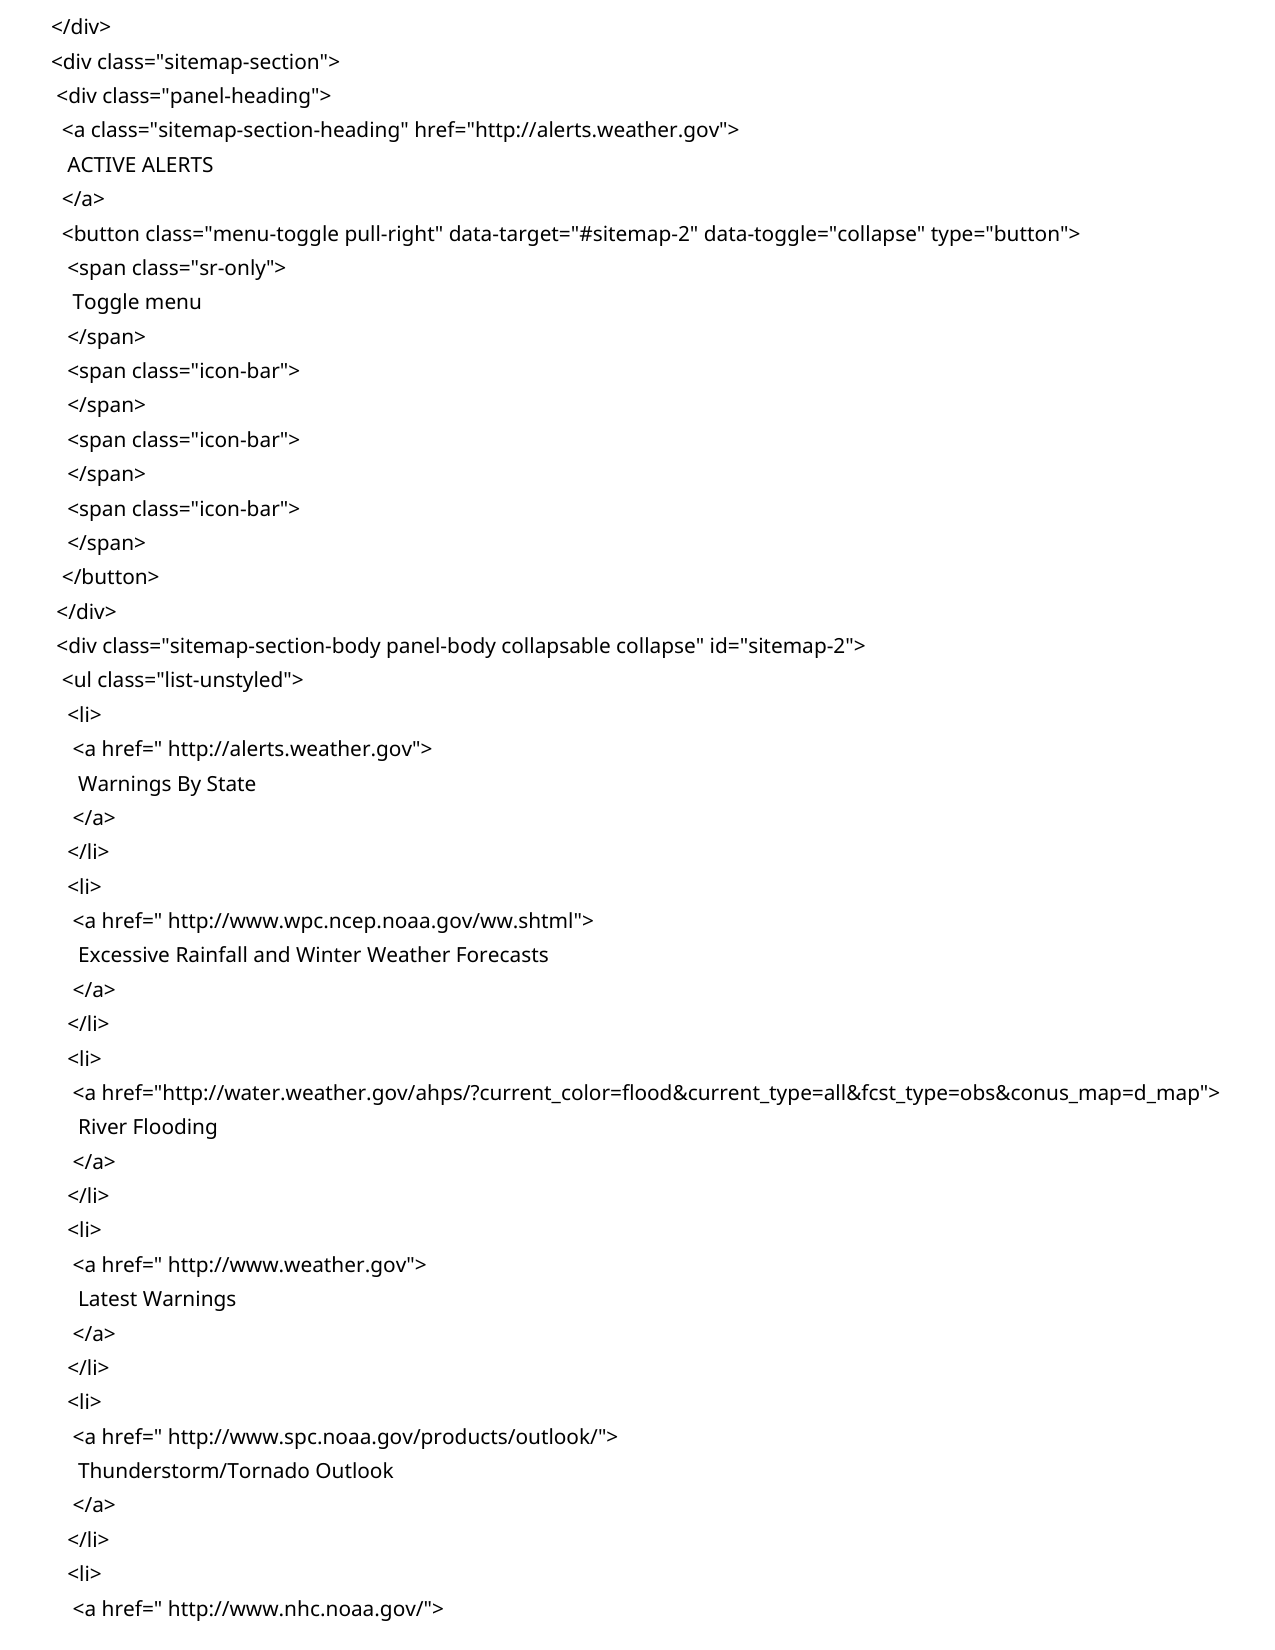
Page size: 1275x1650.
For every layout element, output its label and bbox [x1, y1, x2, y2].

text [29, 12, 1246, 1622]
